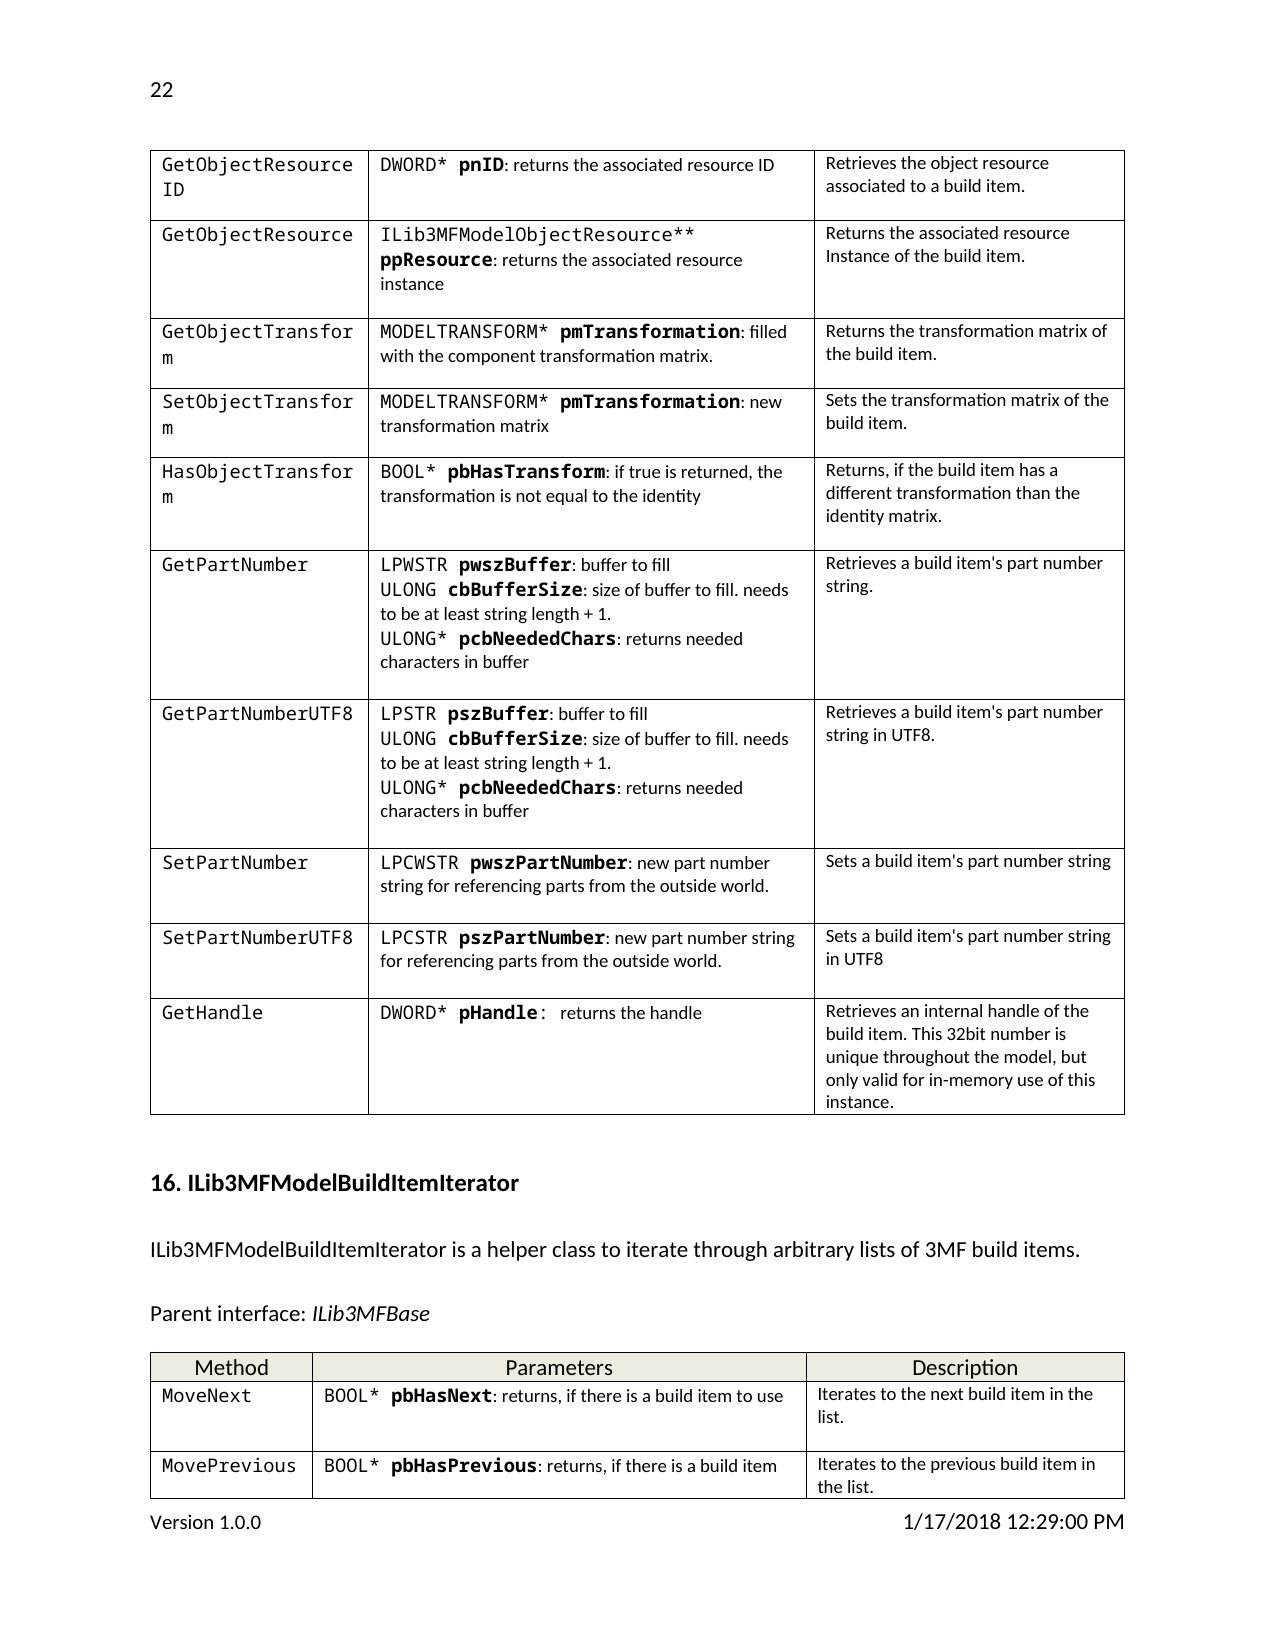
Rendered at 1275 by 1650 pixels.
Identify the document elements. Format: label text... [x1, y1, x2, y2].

table_cell GetObjectResourceID [151, 151, 368, 220]
table_cell LPCWSTR pwszPartNumber: new part number string for referencing parts from the outside world. [369, 849, 814, 923]
table_cell ILib3MFModelObjectResource** ppResource: returns the associated resource instance [369, 221, 814, 318]
table_cell GetObjectTransform [151, 319, 368, 387]
table_header Parameters [313, 1353, 806, 1381]
table_cell MODELTRANSFORM* pmTransformation: filled with the component transformation matrix. [369, 319, 814, 387]
list ILib3MFModelBuildItemIterator [150, 1168, 1125, 1198]
table_cell Sets a build item's part number string in UTF8 [815, 924, 1124, 998]
table_cell MoveNext [151, 1382, 312, 1451]
table_cell GetPartNumberUTF8 [151, 700, 368, 848]
table_cell Returns, if the build item has a different transformation than the identity matrix. [815, 458, 1124, 550]
list Parent interface: ILib3MFBase [150, 1299, 1125, 1327]
table_cell HasObjectTransform [151, 458, 368, 550]
table_cell Retrieves an internal handle of the build item. This 32bit number is unique throughout the model, but only valid for in-memory use of this instance. [815, 999, 1124, 1113]
list ILib3MFModelBuildItemIterator is a helper class to iterate through arbitrary lists of 3MF build items. [150, 1235, 1125, 1263]
table_cell LPWSTR pwszBuffer: buffer to fill ULONG cbBufferSize: size of buffer to fill. needs to be at least string length + 1. ULONG* pcbNeededChars: returns needed characters in buffer [369, 551, 814, 699]
table_cell Sets a build item's part number string [815, 849, 1124, 923]
table_cell BOOL* pbHasTransform: if true is returned, the transformation is not equal to the identity [369, 458, 814, 550]
table_header Method [151, 1353, 312, 1381]
table_cell Iterates to the next build item in the list. [807, 1382, 1124, 1451]
table_cell Retrieves a build item's part number string. [815, 551, 1124, 699]
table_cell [313, 1452, 806, 1498]
table_cell SetPartNumber [151, 849, 368, 923]
table_cell GetPartNumber [151, 551, 368, 699]
table_cell SetObjectTransform [151, 389, 368, 457]
table_cell MovePrevious [151, 1452, 312, 1498]
table_cell LPCSTR pszPartNumber: new part number string for referencing parts from the outside world. [369, 924, 814, 998]
table_cell Returns the transformation matrix of the build item. [815, 319, 1124, 387]
table_cell GetObjectResource [151, 221, 368, 318]
table_cell Retrieves the object resource associated to a build item. [815, 151, 1124, 220]
table_cell DWORD* pHandle: returns the handle [369, 999, 814, 1113]
table_cell DWORD* pnID: returns the associated resource ID [369, 151, 814, 220]
table_cell Sets the transformation matrix of the build item. [815, 389, 1124, 457]
table_header Description [807, 1353, 1124, 1381]
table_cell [807, 1452, 1124, 1498]
table_cell SetPartNumberUTF8 [151, 924, 368, 998]
table_cell GetHandle [151, 999, 368, 1113]
table_cell LPSTR pszBuffer: buffer to fill ULONG cbBufferSize: size of buffer to fill. needs to be at least string length + 1. ULONG* pcbNeededChars: returns needed characters in buffer [369, 700, 814, 848]
table_cell Retrieves a build item's part number string in UTF8. [815, 700, 1124, 848]
table_cell Returns the associated resource Instance of the build item. [815, 221, 1124, 318]
table_cell MODELTRANSFORM* pmTransformation: new transformation matrix [369, 389, 814, 457]
table_cell BOOL* pbHasNext: returns, if there is a build item to use [313, 1382, 806, 1451]
